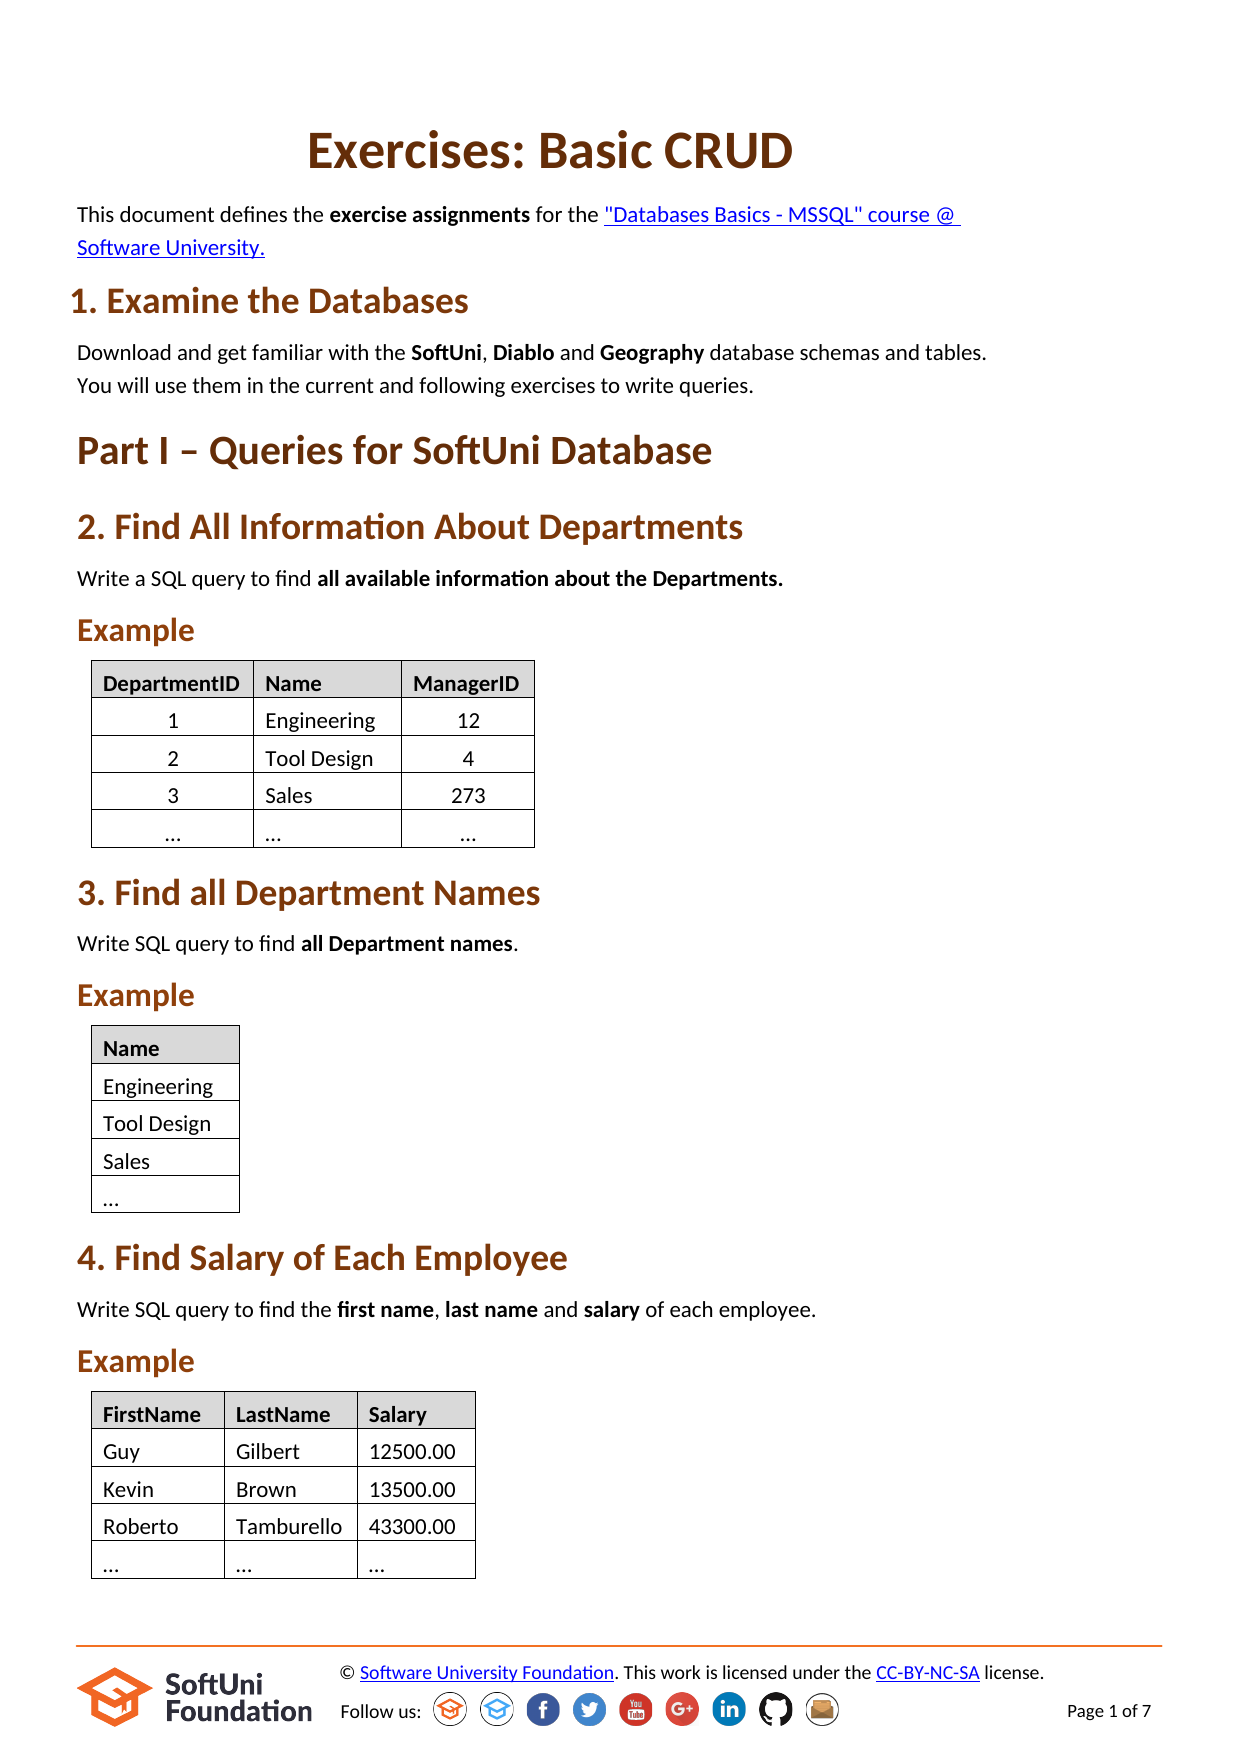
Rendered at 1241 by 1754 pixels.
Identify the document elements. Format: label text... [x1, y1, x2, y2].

picture [480, 1692, 514, 1726]
subtitle Find All Information About Departments [77, 503, 1024, 549]
subtitle Example [77, 974, 1024, 1015]
table_cell Sales [92, 1139, 239, 1175]
picture [665, 1692, 699, 1726]
table_cell Guy [92, 1429, 224, 1466]
picture [76, 1667, 312, 1727]
table_cell 13500.00 [358, 1467, 475, 1503]
table_cell Engineering [92, 1064, 239, 1100]
text Write SQL query to find all Department names. [77, 929, 1024, 958]
table_cell … [358, 1541, 475, 1578]
subtitle Find Salary of Each Employee [77, 1234, 1024, 1280]
picture [759, 1692, 793, 1726]
table_cell 4 [402, 736, 534, 772]
table_header Salary [358, 1392, 475, 1428]
subtitle Part I – Queries for SoftUni Database [77, 424, 1024, 474]
picture [712, 1716, 722, 1726]
table_cell 12500.00 [358, 1429, 475, 1466]
table_header FirstName [92, 1392, 224, 1428]
table_header ManagerID [402, 661, 534, 697]
table_header Name [254, 661, 401, 697]
picture [573, 1693, 606, 1726]
text This document defines the exercise assignments for the "Databases Basics - MSSQL" course @ Software University. [77, 201, 1024, 261]
subtitle Examine the Databases [69, 277, 1024, 323]
table_cell 43300.00 [358, 1504, 475, 1540]
table_header LastName [225, 1392, 357, 1428]
picture [526, 1693, 560, 1726]
table_cell … [402, 810, 534, 847]
table_cell Tool Design [92, 1101, 239, 1137]
text Write a SQL query to find all available information about the Departments. [77, 564, 1024, 592]
subtitle Example [77, 609, 1024, 649]
table_cell … [254, 810, 401, 847]
table_cell … [92, 810, 253, 847]
table_cell … [92, 1541, 224, 1578]
table_cell 3 [92, 773, 253, 809]
table_cell Tamburello [225, 1504, 357, 1540]
picture [712, 1692, 722, 1702]
table_header Name [92, 1026, 239, 1063]
table_cell … [225, 1541, 357, 1578]
text Write SQL query to find the first name, last name and salary of each employee. [77, 1295, 1024, 1323]
picture [806, 1693, 839, 1726]
table_cell 1 [92, 698, 253, 734]
subtitle Find all Department Names [77, 868, 1024, 914]
text Download and get familiar with the SoftUni, Diablo and Geography database schemas and tables. You will use them in the current and following exercises to write queries. [77, 338, 1024, 399]
table_cell Brown [225, 1467, 357, 1503]
table_cell 12 [402, 698, 534, 734]
picture [727, 1706, 738, 1716]
picture [619, 1693, 653, 1726]
table_cell Gilbert [225, 1429, 357, 1466]
table_cell 2 [92, 736, 253, 772]
table_cell Roberto [92, 1504, 224, 1540]
table_cell Tool Design [254, 736, 401, 772]
table_cell 273 [402, 773, 534, 809]
subtitle Exercises: Basic CRUD [77, 116, 1024, 182]
table_cell Engineering [254, 698, 401, 734]
picture [736, 1716, 746, 1726]
table_cell Sales [254, 773, 401, 809]
picture [736, 1692, 746, 1702]
picture [433, 1692, 467, 1726]
table_cell Kevin [92, 1467, 224, 1503]
subtitle Example [77, 1340, 1024, 1381]
table_header DepartmentID [92, 661, 253, 697]
table_cell … [92, 1176, 239, 1212]
